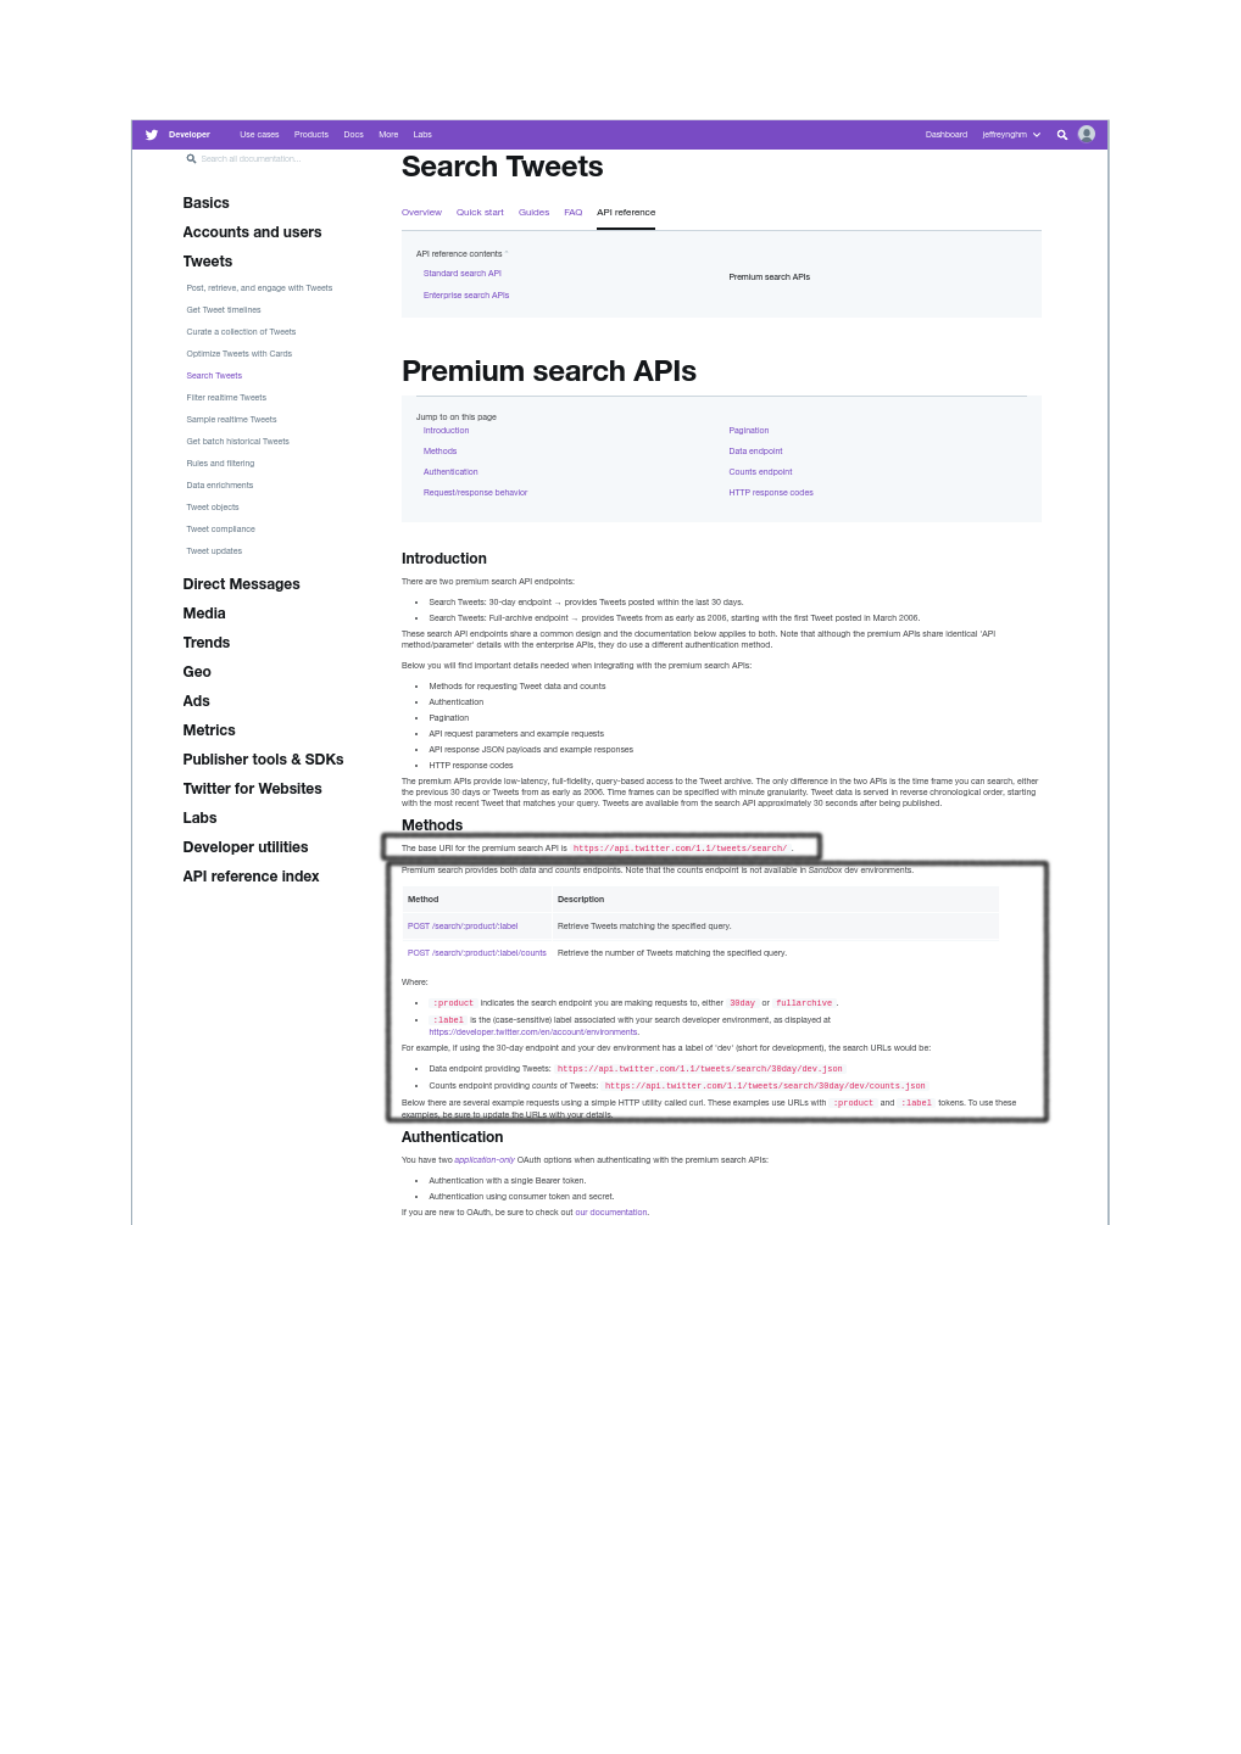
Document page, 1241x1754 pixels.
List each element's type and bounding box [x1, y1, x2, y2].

picture [130, 118, 1110, 1225]
